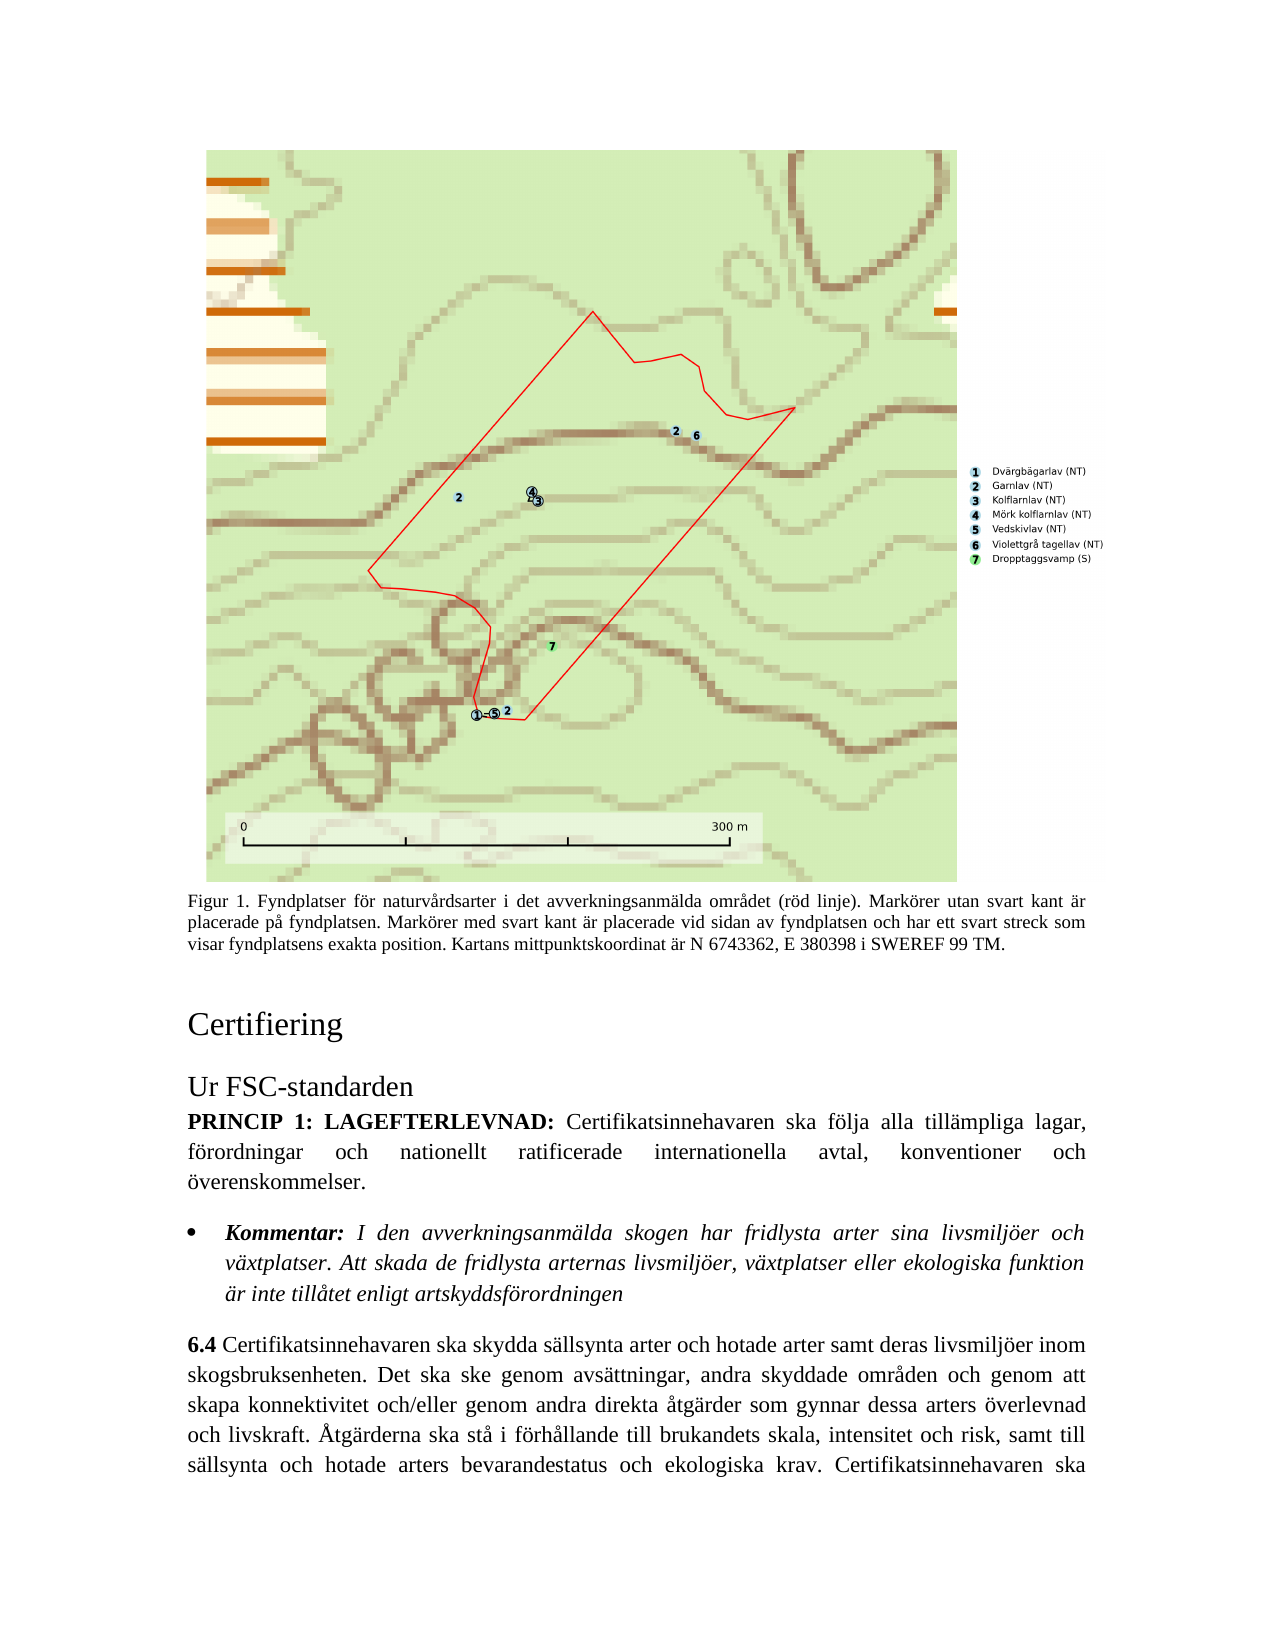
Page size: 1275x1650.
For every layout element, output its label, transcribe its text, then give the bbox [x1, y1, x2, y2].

subtitle Ur FSC-standarden [187, 1069, 1087, 1103]
picture [206, 150, 1107, 882]
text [187, 1331, 1087, 1478]
subtitle Certifiering [187, 1004, 1087, 1043]
text Figur 1. Fyndplatser för naturvårdsarter i det avverkningsanmälda området (röd linje). Markörer utan svart kant är placerade på fyndplatsen. Markörer med svart kant är placerade vid sidan av fyndplatsen och har ett svart streck som visar fyndplatsens exakta position. Kartans mittpunktskoordinat är N 6743362, E 380398 i SWEREF 99 TM. [187, 889, 1087, 954]
text PRINCIP 1: LAGEFTERLEVNAD: Certifikatsinnehavaren ska följa alla tillämpliga lagar, förordningar och nationellt ratificerade internationella avtal, konventioner och överenskommelser. [187, 1108, 1087, 1194]
list Kommentar: I den avverkningsanmälda skogen har fridlysta arter sina livsmiljöer och växtplatser. Att skada de fridlysta arternas livsmiljöer, växtplatser eller ekologiska funktion är inte tillåtet enligt artskyddsförordningen [187, 1219, 1087, 1306]
